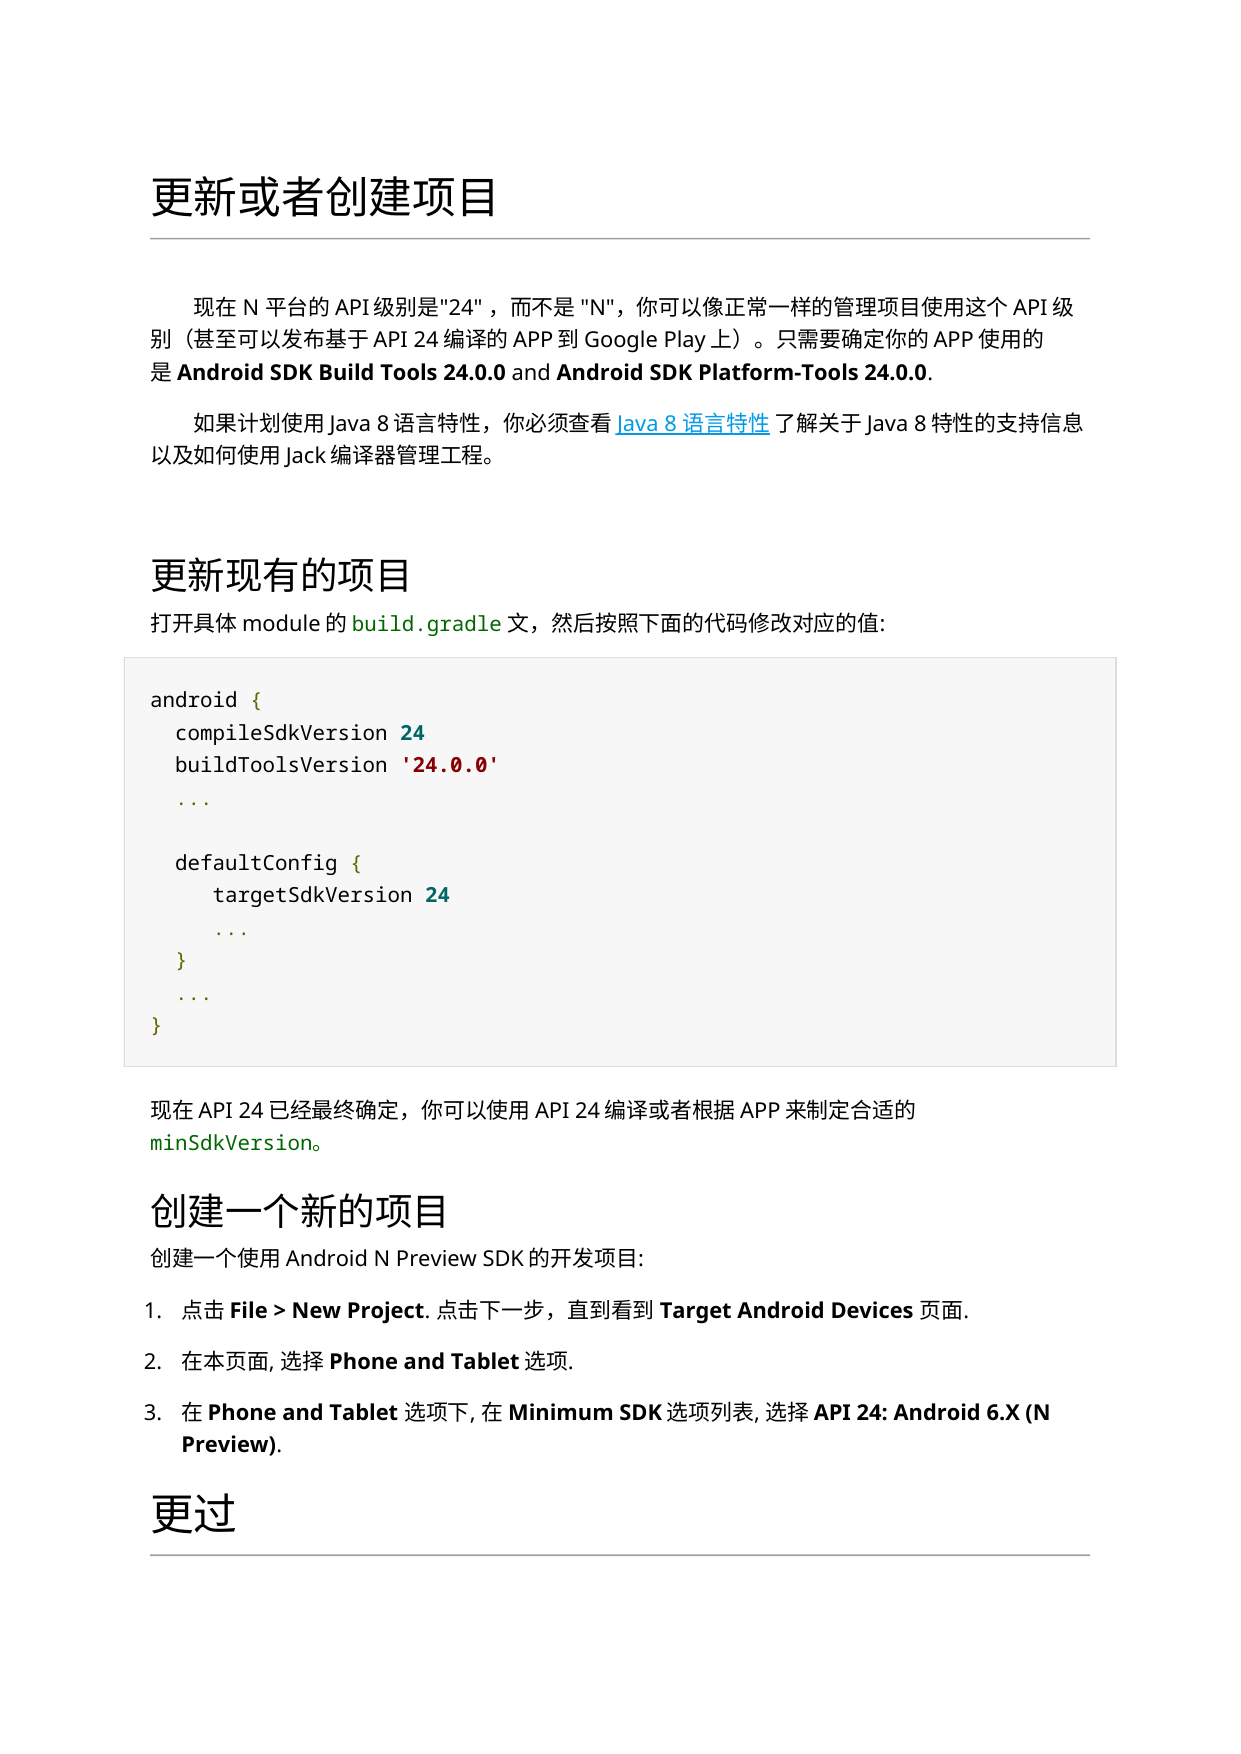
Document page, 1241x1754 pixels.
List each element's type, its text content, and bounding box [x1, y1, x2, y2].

list 点击File > New Project. 点击下一步，直到看到 Target Android Devices 页面. [144, 1292, 1090, 1325]
text 更新或者创建项目 [150, 162, 1090, 227]
list 在Phone and Tablet 选项下, 在 Minimum SDK选项列表, 选择API 24: Android 6.X (N Preview). [144, 1395, 1090, 1460]
list 在本页面, 选择 Phone and Tablet选项. [144, 1343, 1090, 1376]
text 创建一个新的项目 [150, 1176, 1090, 1241]
text 创建一个使用Android N Preview SDK的开发项目: [150, 1241, 1090, 1273]
text 更新现有的项目 [150, 540, 1090, 605]
text 如果计划使用Java 8语言特性，你必须查看Java 8 语言特性 了解关于Java 8特性的支持信息以及如何使用Jack编译器管理工程。 [150, 405, 1090, 470]
text 现在 N 平台的API级别是"24" ，而不是 "N"，你可以像正常一样的管理项目使用这个API级别（甚至可以发布基于API 24编译的APP到Google Play上）。只需要确定你的APP使用的是 Android SDK Build Tools 24.0.0 and Android SDK Platform-Tools 24.0.0. [150, 289, 1090, 387]
text 现在API 24已经最终确定，你可以使用API 24编译或者根据APP来制定合适的minSdkVersion。 [150, 1092, 1090, 1157]
text 更过 [150, 1478, 1090, 1543]
text 打开具体module的 build.gradle 文，然后按照下面的代码修改对应的值: [150, 605, 1090, 638]
text android { compileSdkVersion 24 buildToolsVersion '24.0.0' ... defaultConfig { targetSdkVersion 24 ... } ... } [125, 658, 1115, 1066]
